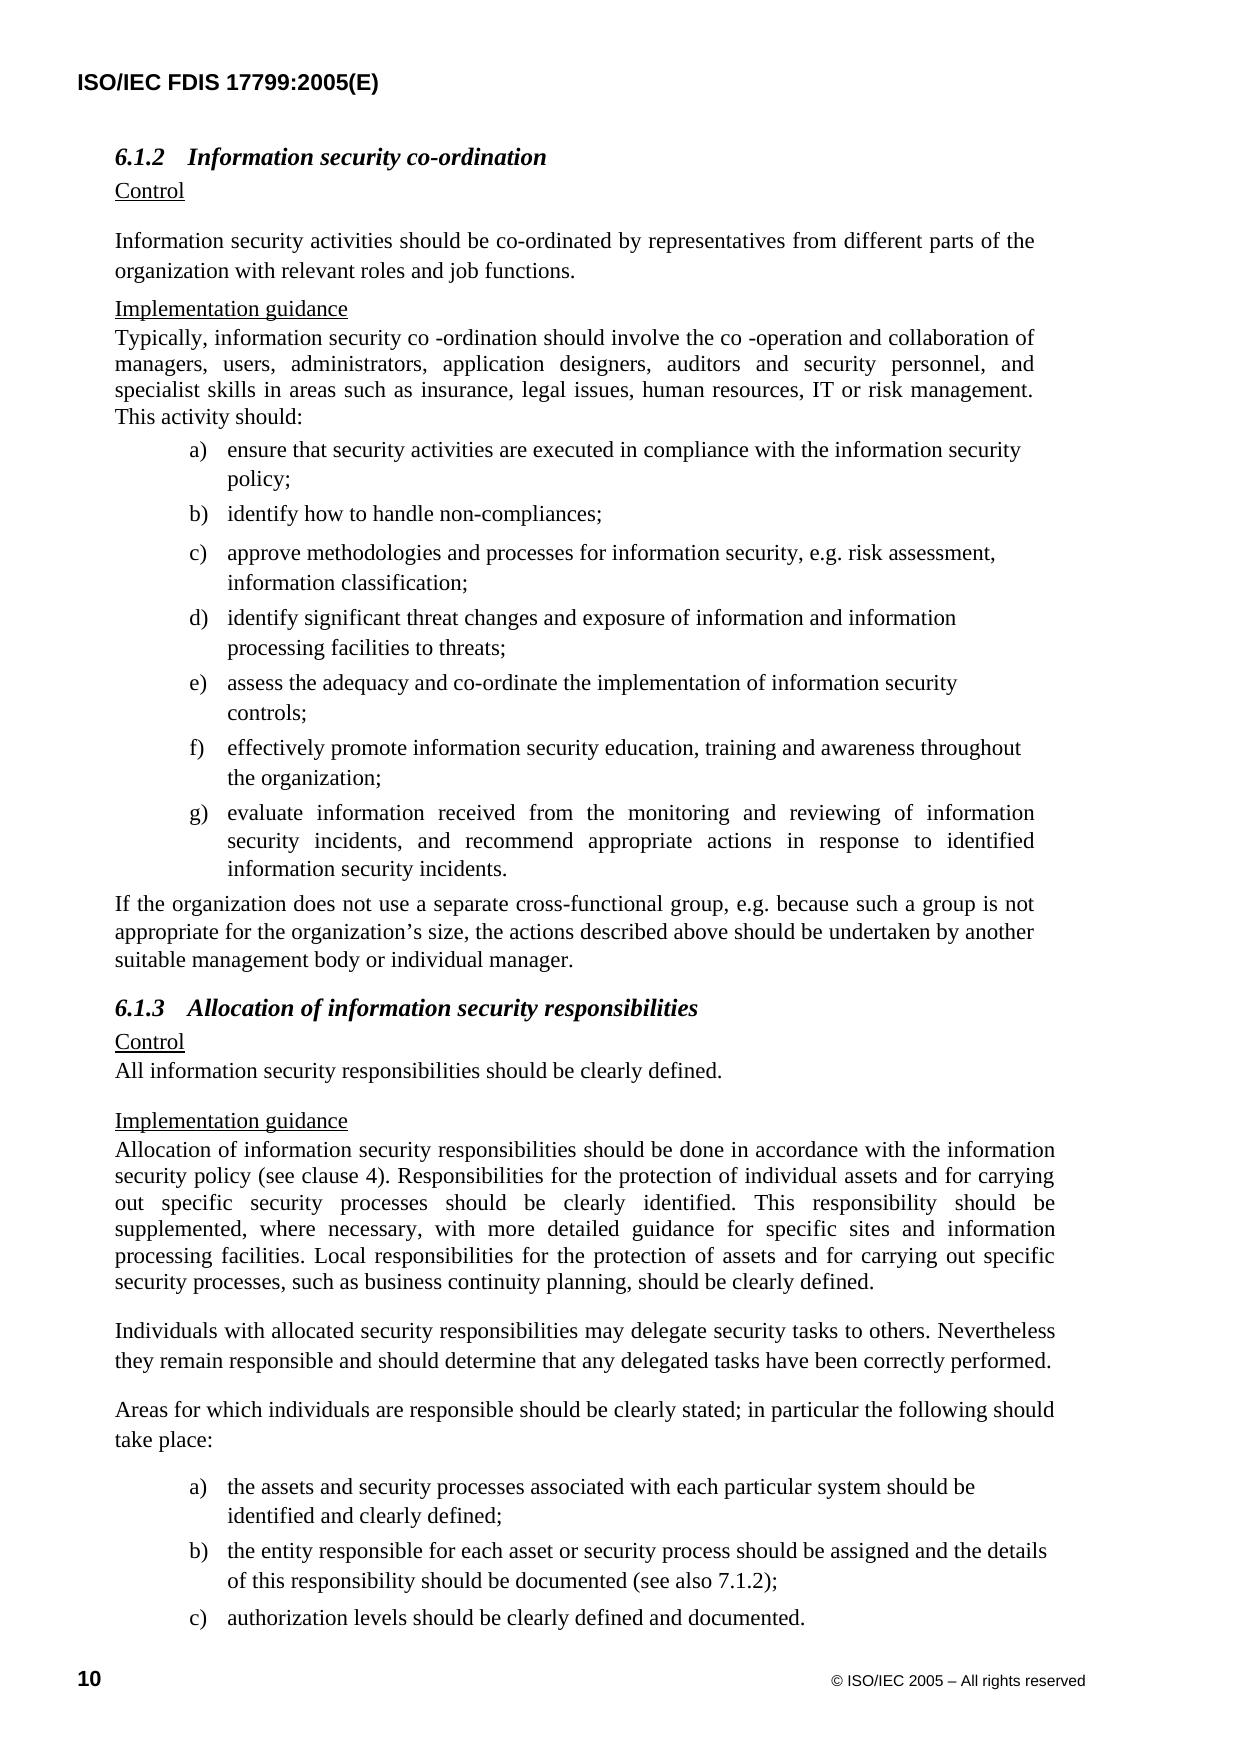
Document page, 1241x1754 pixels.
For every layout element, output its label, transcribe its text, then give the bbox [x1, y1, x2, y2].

text Areas for which individuals are responsible should be clearly stated; in particular the following should take place: [114, 1396, 1057, 1452]
list the assets and security processes associated with each particular system should be identified and clearly defined; [189, 1473, 1057, 1528]
text ISO/IEC FDIS 17799:2005(E) [77, 69, 1105, 96]
text Individuals with allocated security responsibilities may delegate security tasks to others. Nevertheless they remain responsible and should determine that any delegated tasks have been correctly performed. [114, 1318, 1057, 1373]
list authorization levels should be clearly defined and documented. [189, 1604, 1105, 1630]
text 10 © ISO/IEC 2005 – All rights reserved [77, 1666, 1105, 1691]
text 6.1.3 Allocation of information security responsibilities [114, 993, 1105, 1022]
text Implementation guidance [114, 295, 1105, 321]
list identify how to handle non-compliances; [189, 500, 1105, 527]
list the entity responsible for each asset or security process should be assigned and the details of this responsibility should be documented (see also 7.1.2); [189, 1537, 1057, 1593]
text Implementation guidance [114, 1107, 1105, 1134]
list identify significant threat changes and exposure of information and information processing facilities to threats; [189, 604, 1036, 660]
list effectively promote information security education, training and awareness throughout the organization; [189, 734, 1036, 790]
list approve methodologies and processes for information security, e.g. risk assessment, information classification; [189, 539, 1036, 595]
text All information security responsibilities should be clearly defined. [114, 1057, 1105, 1084]
text If the organization does not use a separate cross-functional group, e.g. because such a group is not appropriate for the organization’s size, the actions described above should be undertaken by another suitable management body or individual manager. [114, 890, 1036, 972]
text Control [114, 1028, 1105, 1055]
list assess the adequacy and co-ordinate the implementation of information security controls; [189, 669, 1036, 725]
text Information security activities should be co-ordinated by representatives from different parts of the organization with relevant roles and job functions. [114, 227, 1036, 283]
list ensure that security activities are executed in compliance with the information security policy; [189, 436, 1036, 492]
text Typically, information security co -ordination should involve the co -operation and collaboration of managers, users, administrators, application designers, auditors and security personnel, and specialist skills in areas such as insurance, legal issues, human resources, IT or risk management. This activity should: [114, 324, 1036, 429]
text Allocation of information security responsibilities should be done in accordance with the information security policy (see clause 4). Responsibilities for the protection of individual assets and for carrying out specific security processes should be clearly identified. This responsibility should be supplemented, where necessary, with more detailed guidance for specific sites and information processing facilities. Local responsibilities for the protection of assets and for carrying out specific security processes, such as business continuity planning, should be clearly defined. [114, 1136, 1057, 1294]
text 6.1.2 Information security co-ordination [114, 142, 1105, 171]
list evaluate information received from the monitoring and reviewing of information security incidents, and recommend appropriate actions in response to identified information security incidents. [189, 799, 1036, 881]
text Control [114, 177, 1105, 204]
